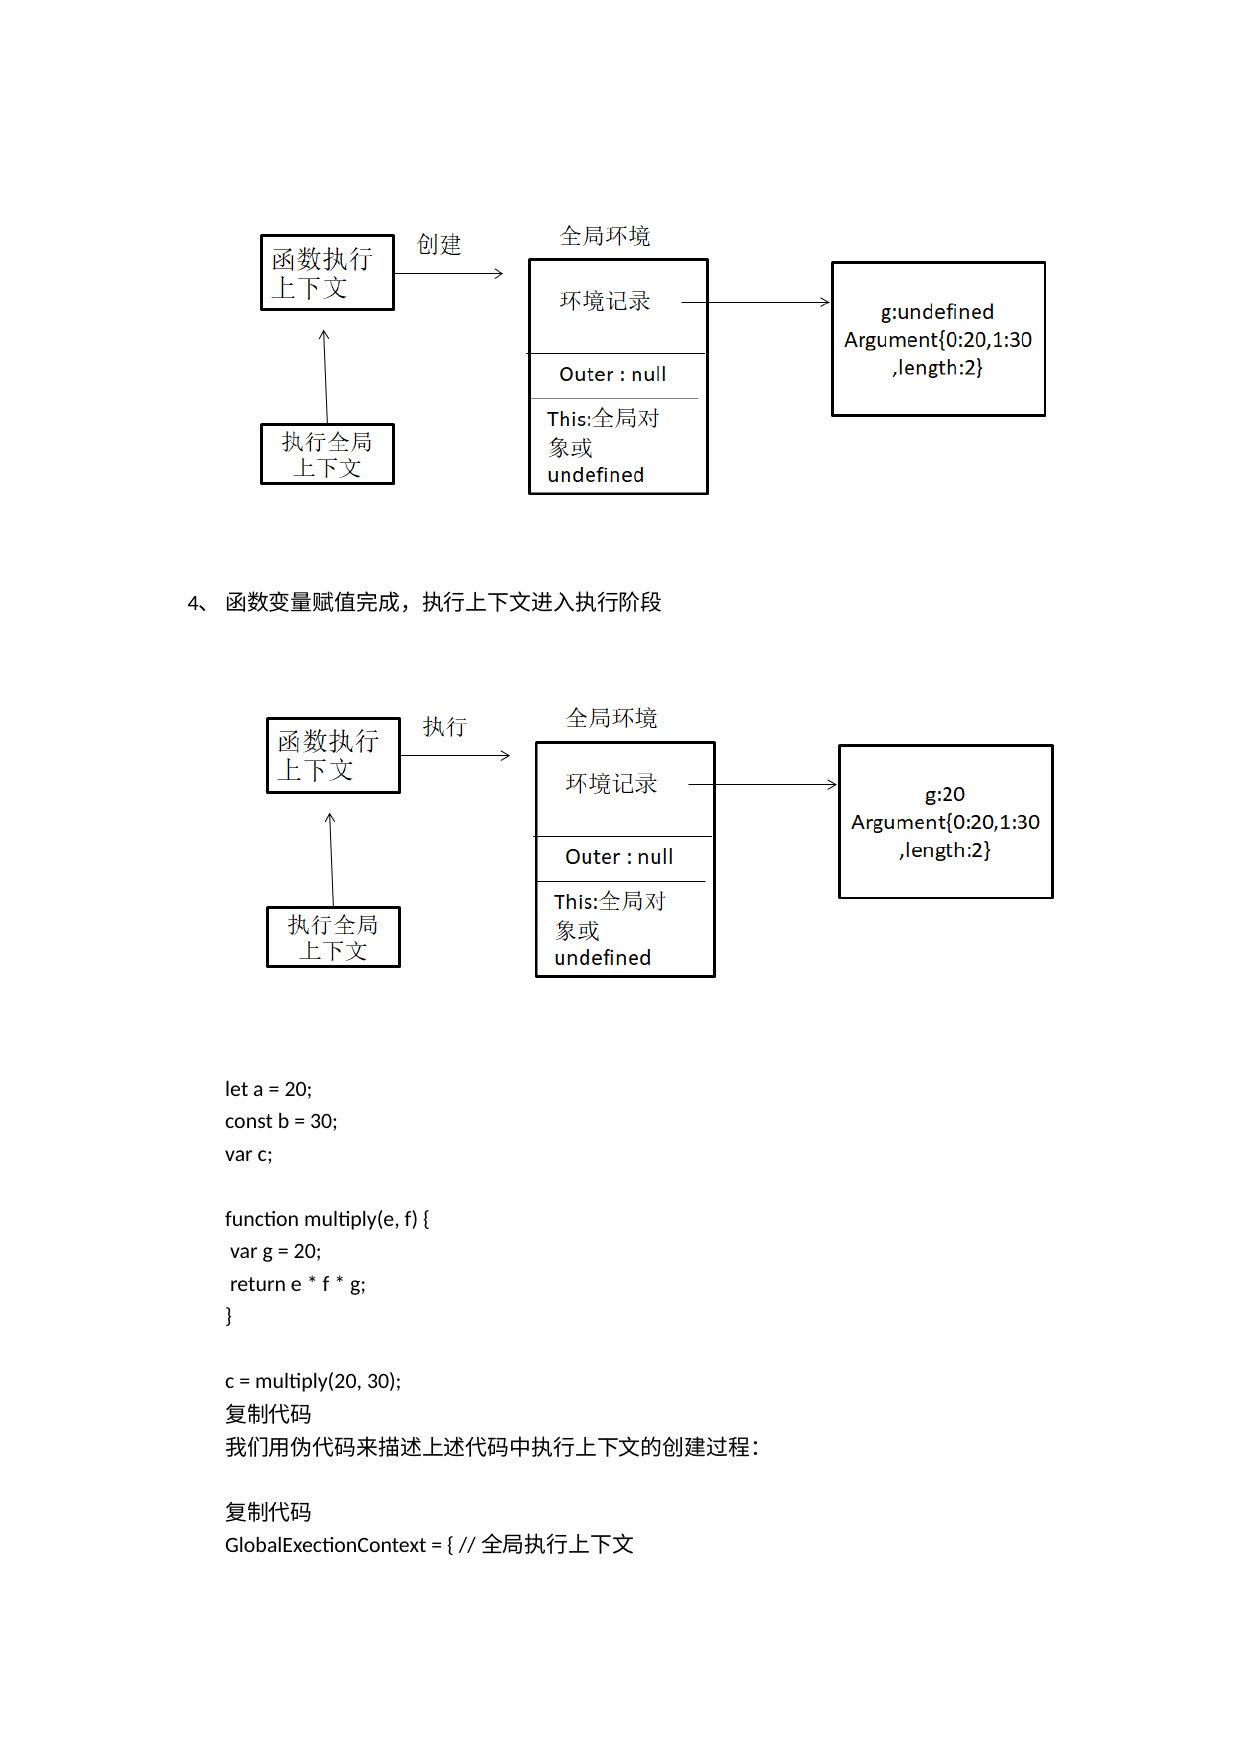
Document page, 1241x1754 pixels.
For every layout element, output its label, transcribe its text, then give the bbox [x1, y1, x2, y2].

text const b = 30; [225, 1104, 1053, 1137]
text var c; [225, 1137, 1053, 1169]
text } [225, 1299, 1053, 1332]
text function multiply(e, f) { [225, 1202, 1053, 1234]
text 我们用伪代码来描述上述代码中执行上下文的创建过程： [225, 1429, 1053, 1462]
text GlobalExectionContext = { // 全局执行上下文 [225, 1527, 1053, 1559]
text 复制代码 [225, 1494, 1053, 1527]
text c = multiply(20, 30); [225, 1364, 1053, 1397]
text 复制代码 [225, 1397, 1053, 1429]
list 函数变量赋值完成，执行上下文进入执行阶段 [187, 584, 1053, 617]
picture [225, 649, 1091, 1046]
text var g = 20; [225, 1234, 1053, 1267]
picture [225, 162, 1091, 564]
text let a = 20; [225, 1072, 1053, 1104]
text return e * f * g; [225, 1267, 1053, 1299]
